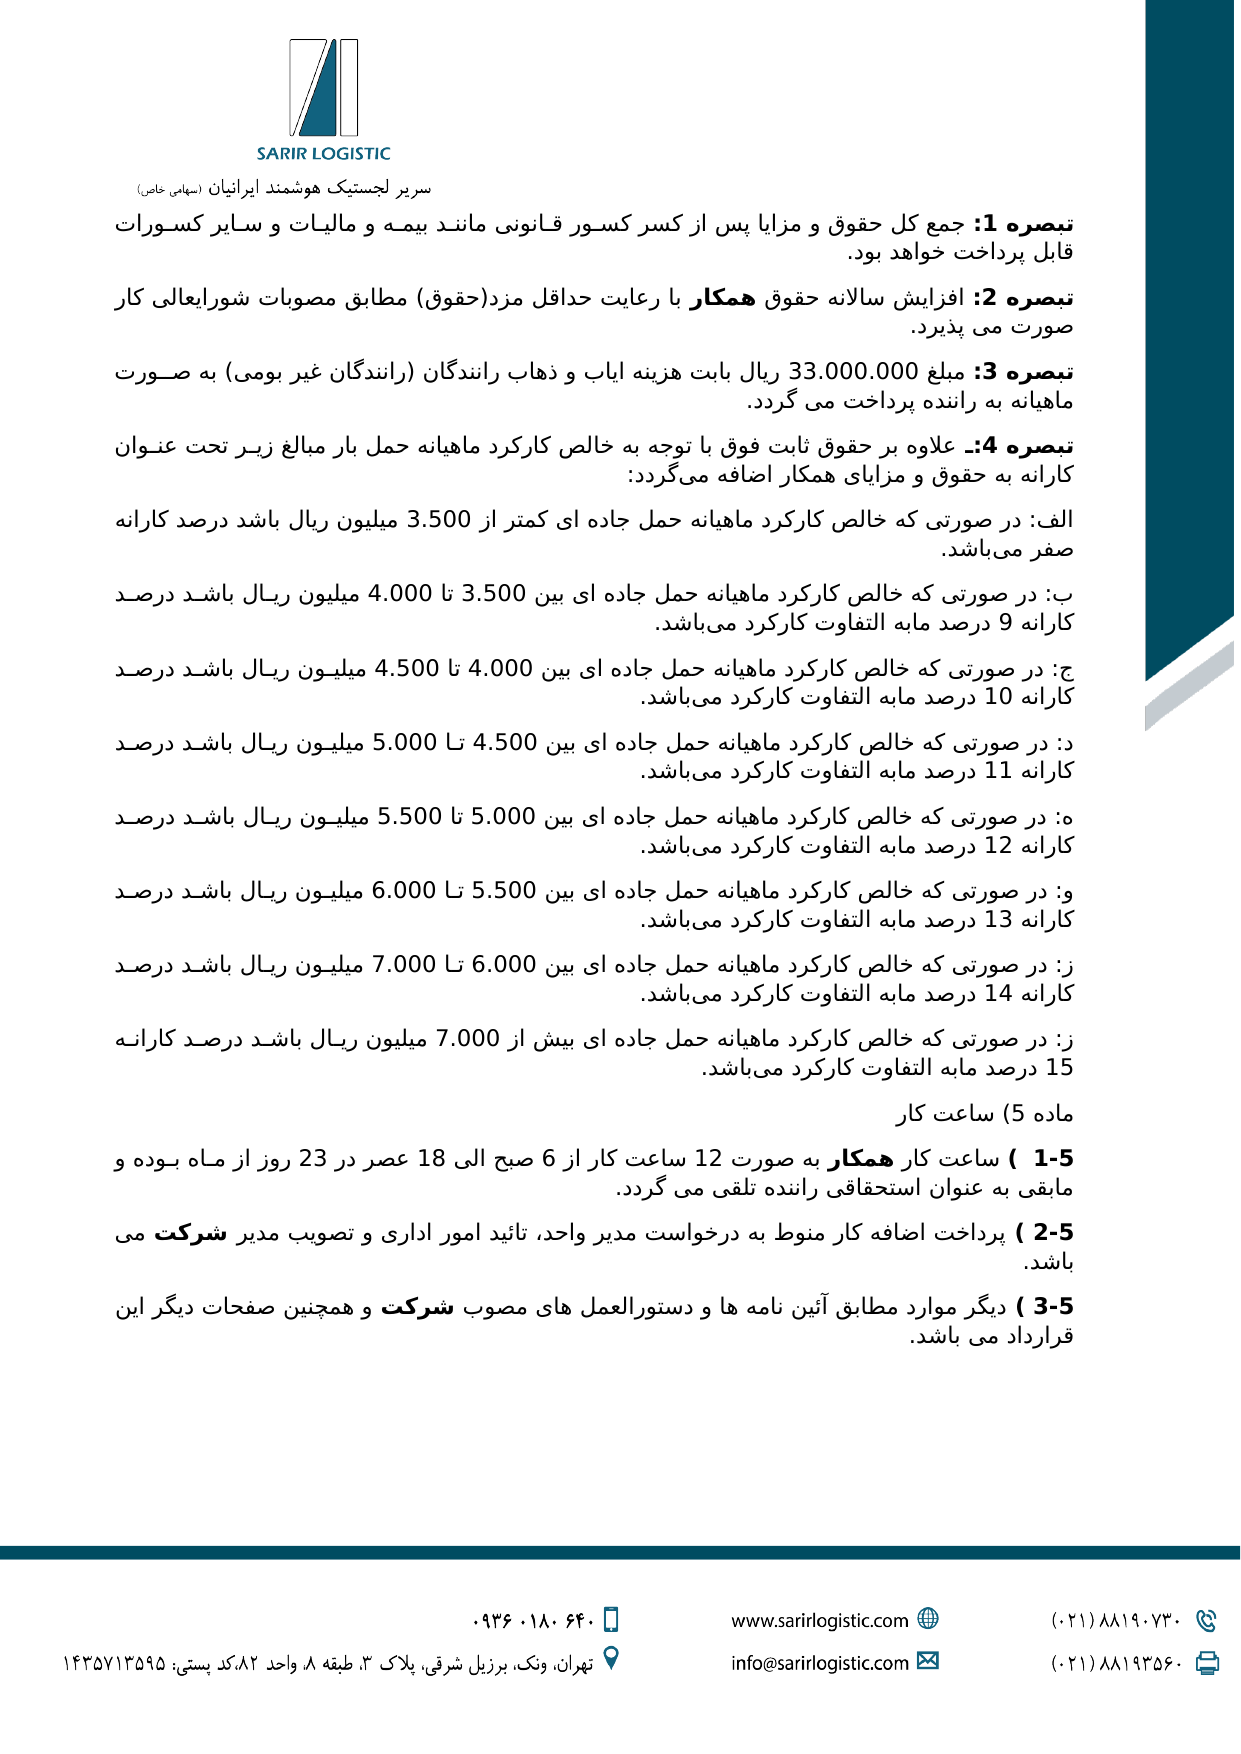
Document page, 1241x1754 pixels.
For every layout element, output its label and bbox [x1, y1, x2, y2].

picture [1139, 0, 1234, 1525]
picture [25, 1578, 1241, 1699]
picture [121, 17, 449, 219]
